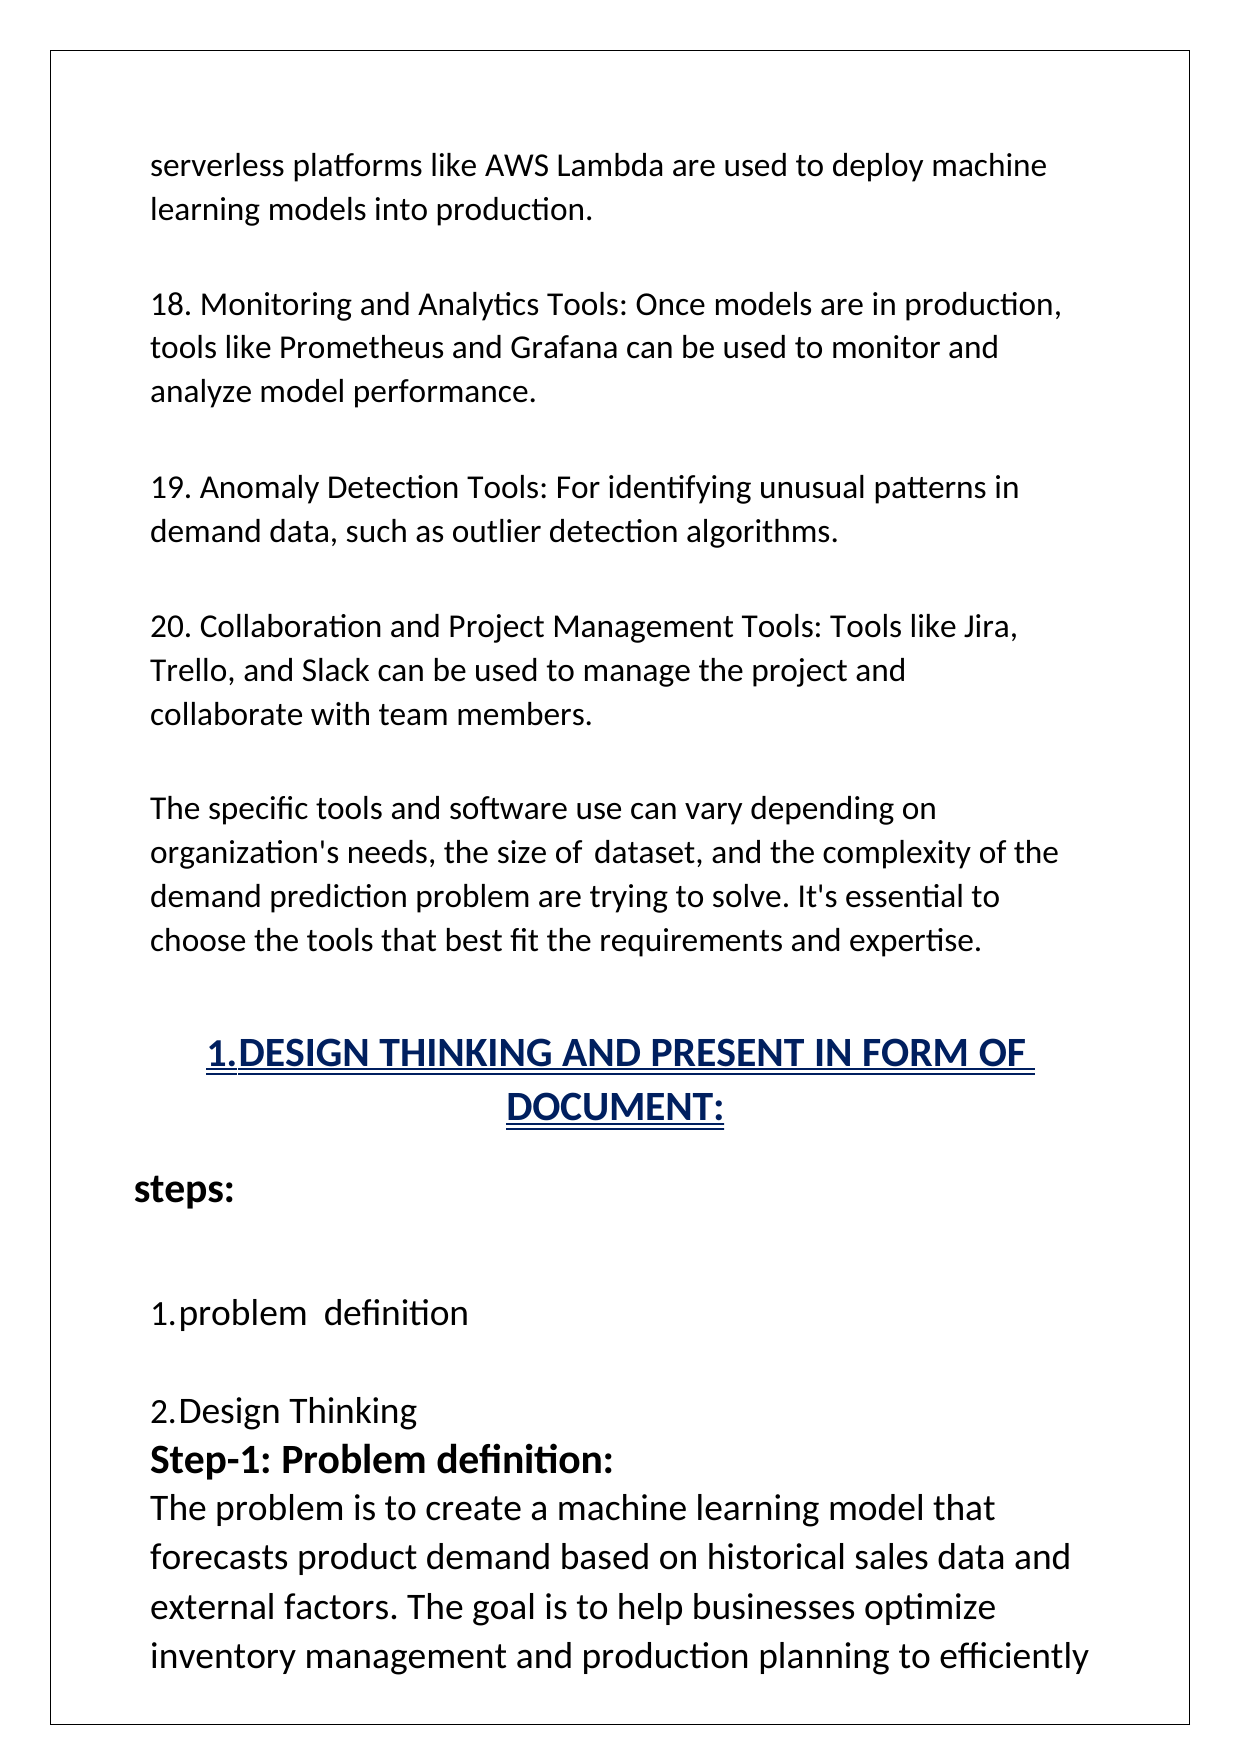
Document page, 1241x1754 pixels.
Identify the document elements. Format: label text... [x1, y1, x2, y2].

list Design Thinking [150, 1387, 1126, 1433]
text The specific tools and software use can vary depending on organization's needs, the size of dataset, and the complexity of the demand prediction problem are trying to solve. It's essential to choose the tools that best fit the requirements and expertise. [150, 787, 1079, 960]
subtitle Step-1: Problem definition: [150, 1433, 1126, 1484]
list Monitoring and Analytics Tools: Once models are in production, tools like Prometheus and Grafana can be used to monitor and analyze model performance. [150, 283, 1062, 411]
text serverless platforms like AWS Lambda are used to deploy machine learning models into production. [150, 144, 1079, 228]
list problem definition [150, 1288, 1126, 1334]
subtitle steps: [133, 1162, 1126, 1213]
text The problem is to create a machine learning model that forecasts product demand based on historical sales data and external factors. The goal is to help businesses optimize inventory management and production planning to efficiently [150, 1484, 1126, 1678]
list Collaboration and Project Management Tools: Tools like Jira, Trello, and Slack can be used to manage the project and collaborate with team members. [150, 605, 1067, 733]
list Anomaly Detection Tools: For identifying unusual patterns in demand data, such as outlier detection algorithms. [150, 466, 1021, 550]
subtitle DESIGN THINKING AND PRESENT IN FORM OF DOCUMENT: [206, 1026, 1036, 1131]
